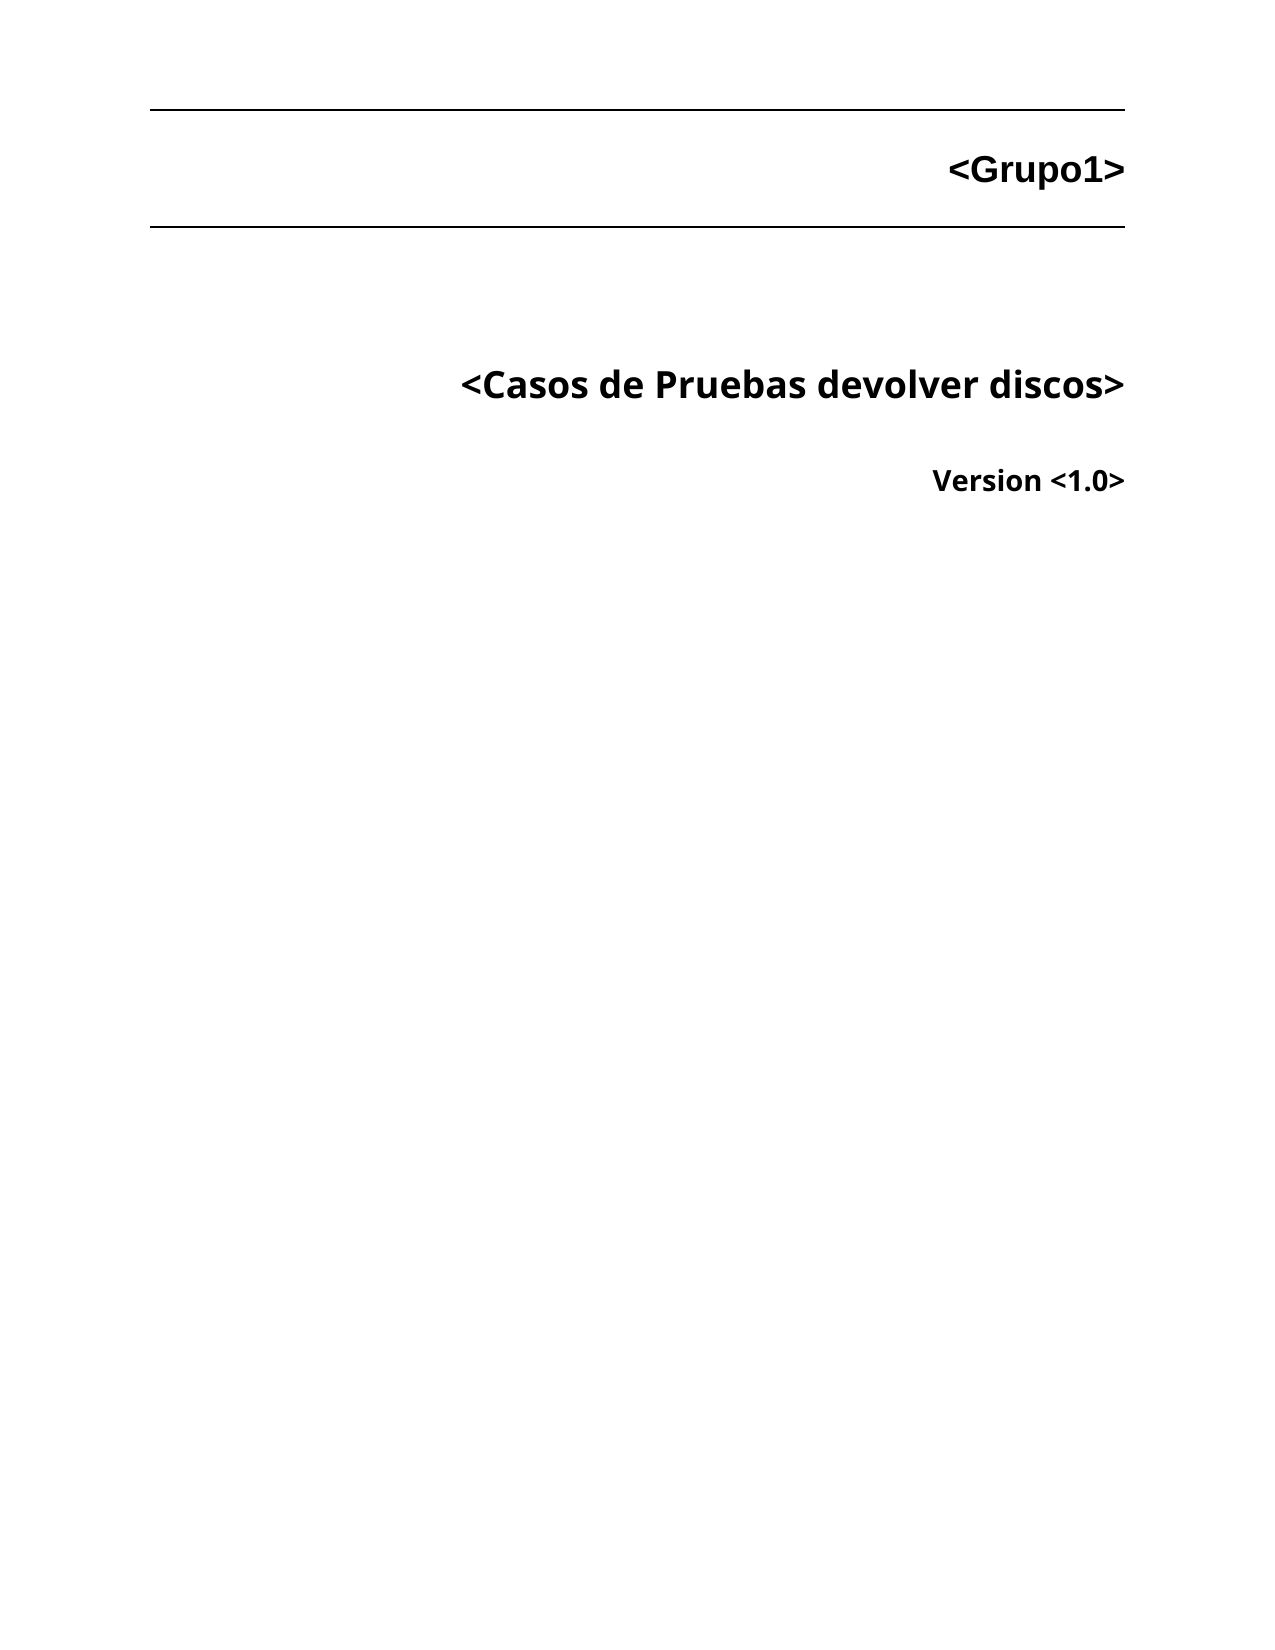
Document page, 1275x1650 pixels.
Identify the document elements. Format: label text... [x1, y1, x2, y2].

title <Casos de Pruebas devolver discos> [150, 358, 1125, 409]
title Version <1.0> [150, 460, 1125, 500]
